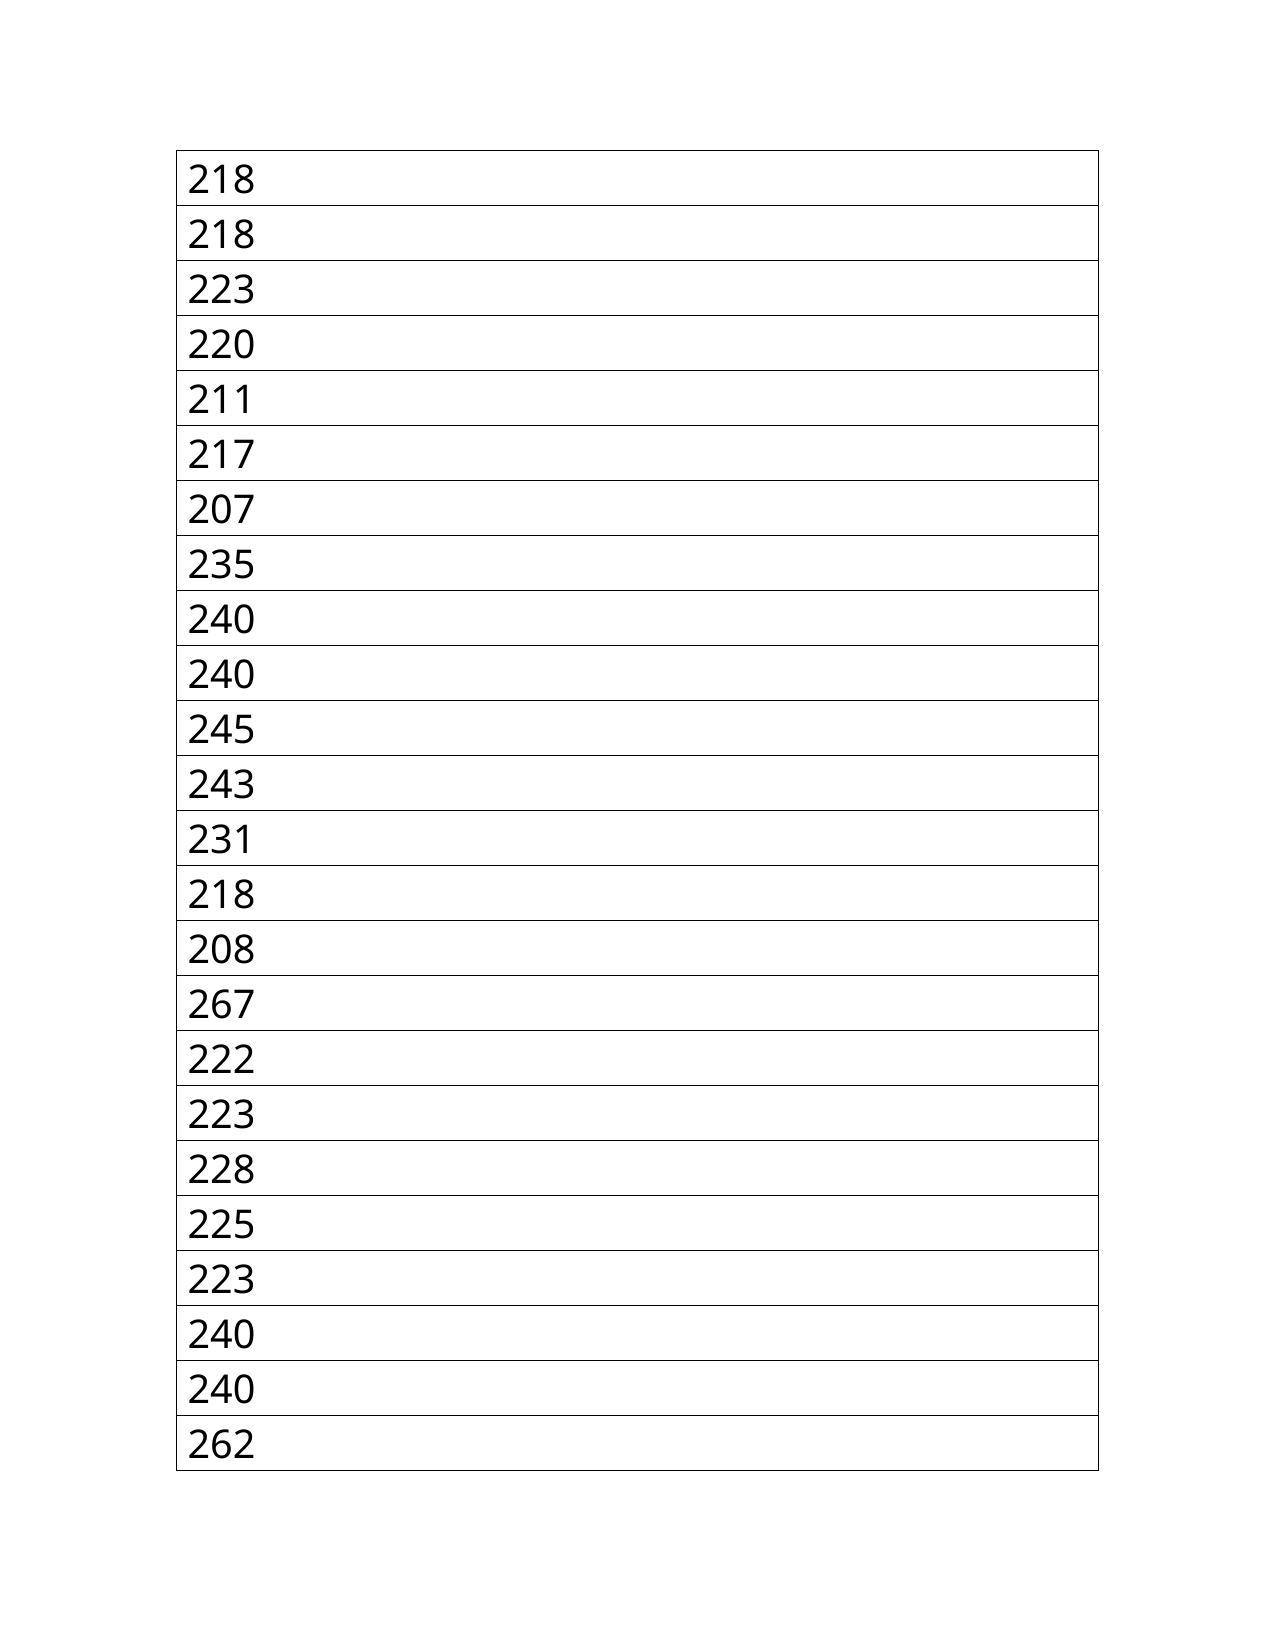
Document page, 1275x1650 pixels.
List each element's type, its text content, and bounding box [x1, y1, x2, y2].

table_cell 225 [177, 1196, 1098, 1250]
table_cell 220 [177, 316, 1098, 370]
table_cell 222 [177, 1031, 1098, 1085]
table_cell 240 [177, 1361, 1098, 1415]
table_cell 228 [177, 1141, 1098, 1195]
table_cell 223 [177, 1086, 1098, 1140]
table_cell 235 [177, 536, 1098, 590]
table_cell 218 [177, 206, 1098, 260]
table_cell 217 [177, 426, 1098, 480]
table_cell 243 [177, 756, 1098, 810]
table_cell 267 [177, 976, 1098, 1030]
table_cell 245 [177, 701, 1098, 755]
table_cell 240 [177, 591, 1098, 645]
table_cell 218 [177, 151, 1098, 205]
table_cell 240 [177, 1306, 1098, 1360]
table_cell 240 [177, 646, 1098, 700]
table_cell 218 [177, 866, 1098, 920]
table_cell 231 [177, 811, 1098, 865]
table_cell 208 [177, 921, 1098, 975]
table_cell 262 [177, 1416, 1098, 1470]
table_cell 223 [177, 1251, 1098, 1305]
table_cell 207 [177, 481, 1098, 535]
table_cell 223 [177, 261, 1098, 315]
table_cell 211 [177, 371, 1098, 425]
